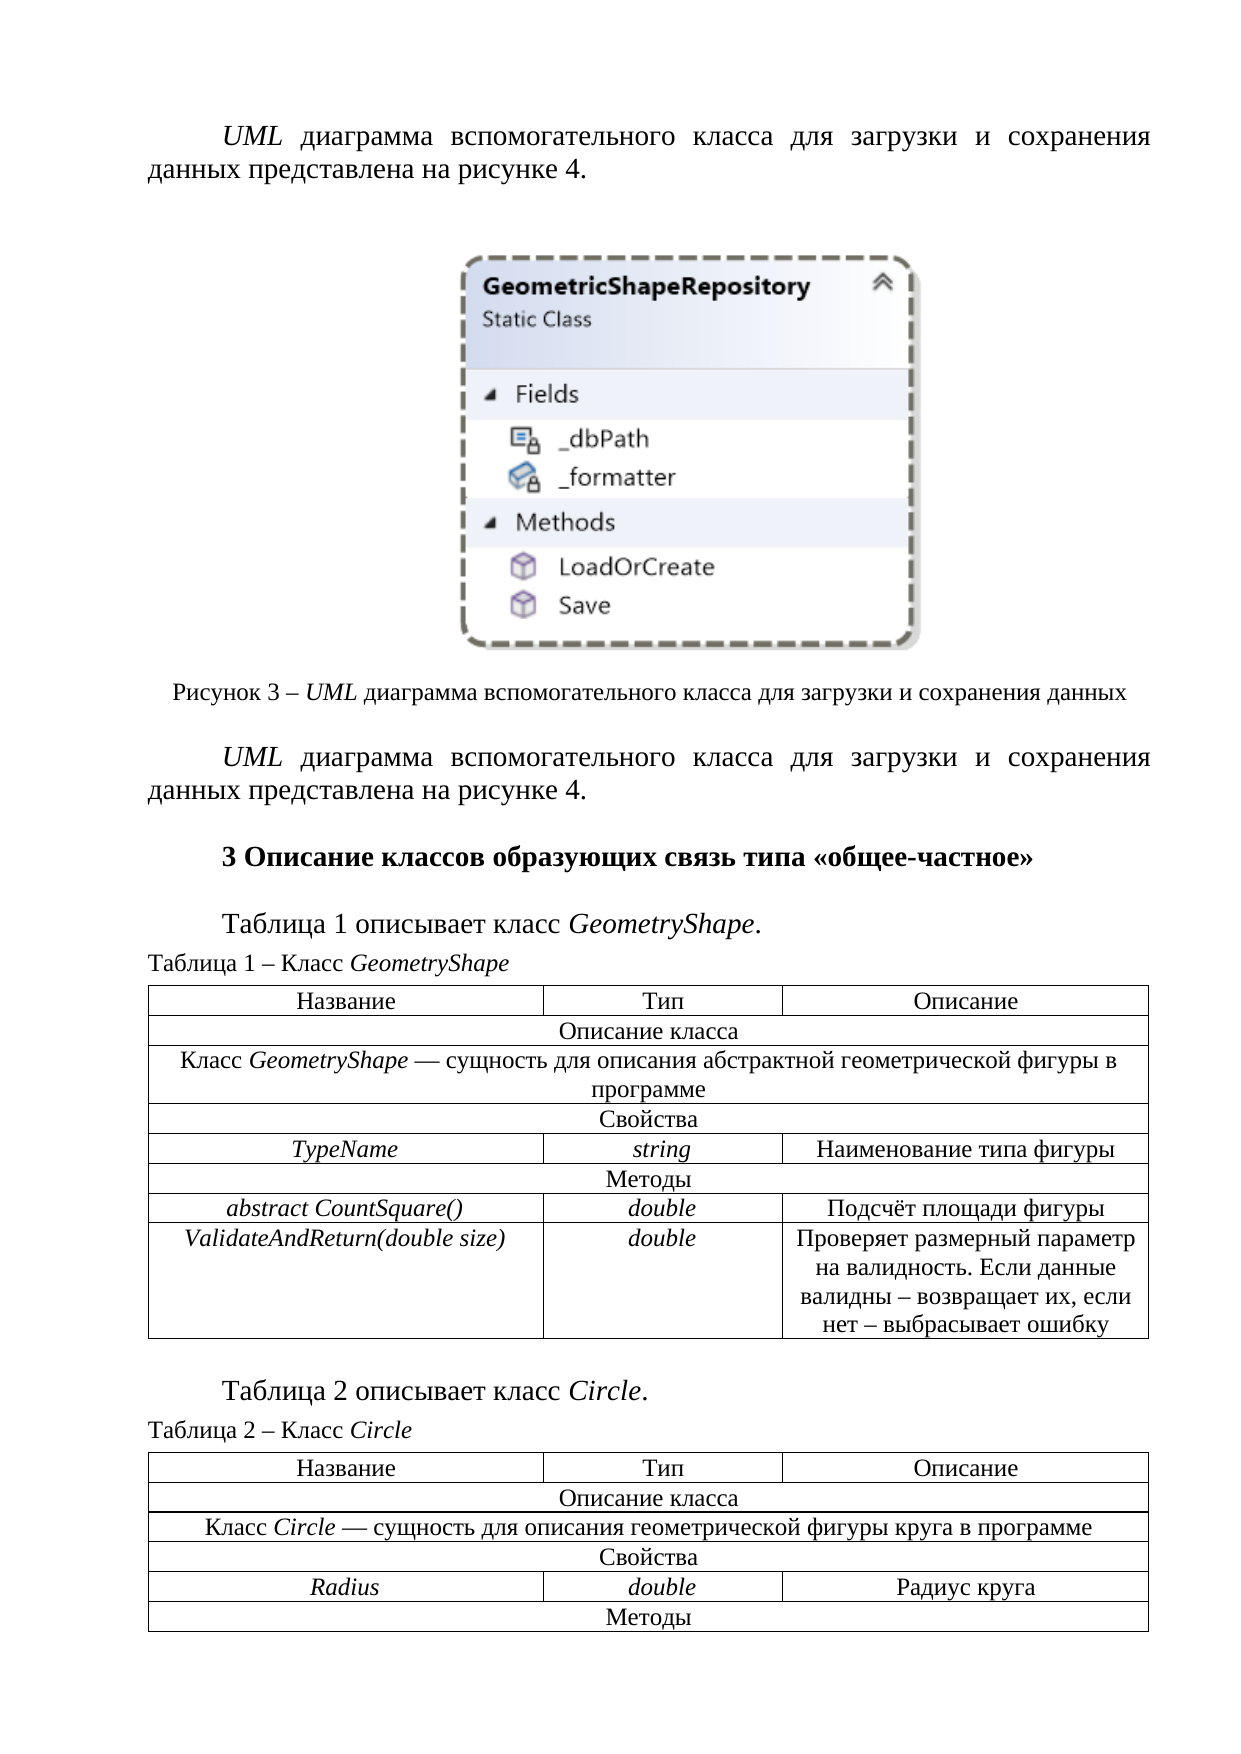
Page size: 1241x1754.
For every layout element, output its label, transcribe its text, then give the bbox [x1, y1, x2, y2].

text Таблица 2 – Класс Circle [148, 1415, 1152, 1443]
table_header Тип [544, 1453, 782, 1482]
table_header Описание [783, 986, 1148, 1015]
text 3 Описание классов образующих связь типа «общее-частное» [148, 839, 1152, 873]
table_header Название [149, 1453, 543, 1482]
table_cell double [544, 1223, 782, 1338]
table_cell Методы [149, 1164, 1148, 1192]
table_cell Свойства [149, 1542, 1148, 1571]
text Таблица 1 – Класс GeometryShape [148, 948, 1152, 977]
text Таблица 2 описывает класс Circle. [148, 1373, 1152, 1406]
table_header Описание [783, 1453, 1148, 1482]
table_cell abstract CountSquare() [149, 1194, 543, 1222]
table_cell Подсчёт площади фигуры [783, 1194, 1148, 1222]
table_cell Описание класса [149, 1016, 1148, 1044]
table_cell string [544, 1134, 782, 1163]
picture [433, 218, 940, 677]
table_header Название [149, 986, 543, 1015]
table_cell TypeName [149, 1134, 543, 1163]
table_cell Класс GeometryShape — сущность для описания абстрактной геометрической фигуры в программе [149, 1046, 1148, 1103]
text UML диаграмма вспомогательного класса для загрузки и сохранения данных представлена на рисунке 4. [148, 118, 1152, 185]
table_cell Класс Circle — сущность для описания геометрической фигуры круга в программе [149, 1513, 1148, 1541]
text Таблица 1 описывает класс GeometryShape. [148, 906, 1152, 939]
table_cell Radius [149, 1572, 543, 1601]
text Рисунок 3 – UML диаграмма вспомогательного класса для загрузки и сохранения данных [148, 677, 1152, 705]
table_cell double [544, 1194, 782, 1222]
table_cell Проверяет размерный параметр на валидность. Если данные валидны – возвращает их, если нет – выбрасывает ошибку [783, 1223, 1148, 1338]
table_header Тип [544, 986, 782, 1015]
table_cell Свойства [149, 1104, 1148, 1133]
table_cell Методы [149, 1602, 1148, 1631]
table_cell Радиус круга [783, 1572, 1148, 1601]
table_cell ValidateAndReturn(double size) [149, 1223, 543, 1338]
table_cell Описание класса [149, 1483, 1148, 1511]
table_cell Наименование типа фигуры [783, 1134, 1148, 1163]
text UML диаграмма вспомогательного класса для загрузки и сохранения данных представлена на рисунке 4. [148, 739, 1152, 806]
table_cell double [544, 1572, 782, 1601]
